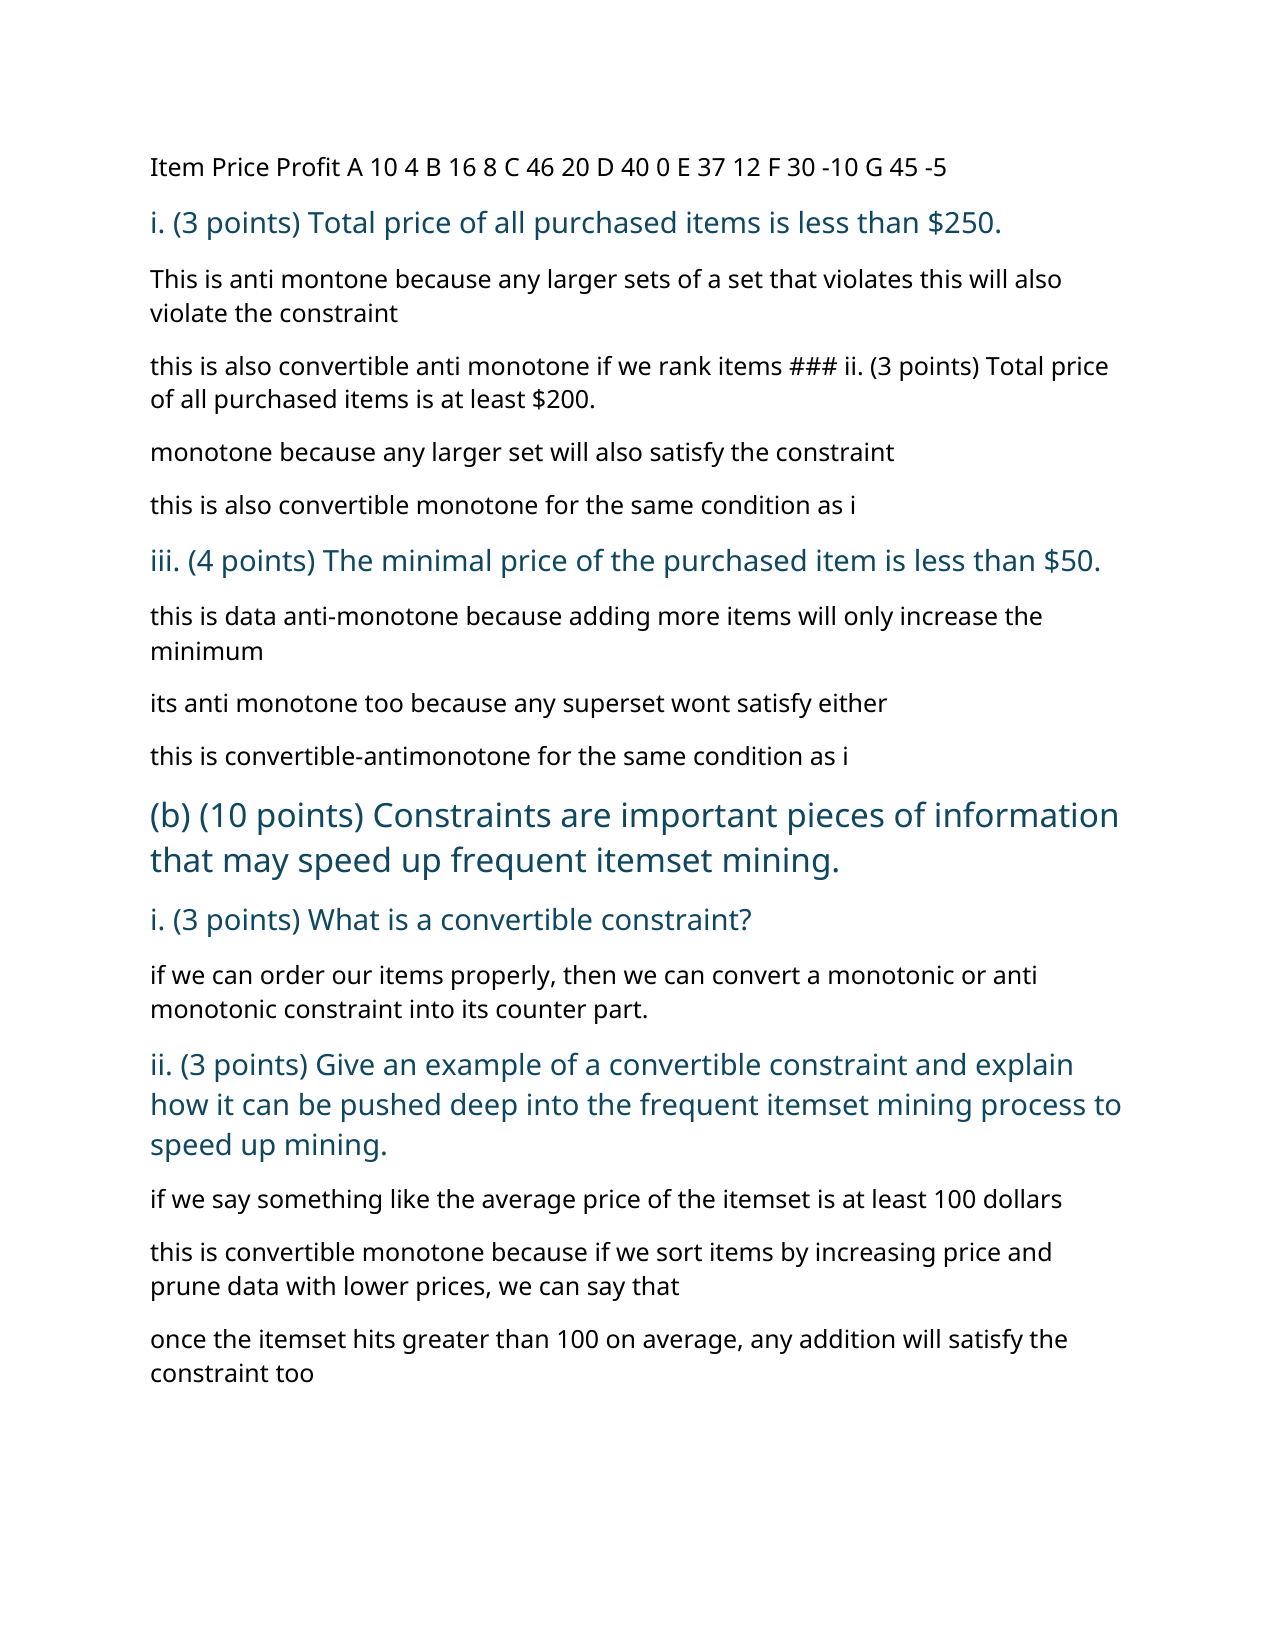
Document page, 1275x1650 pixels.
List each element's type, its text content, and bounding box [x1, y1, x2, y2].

subtitle i. (3 points) Total price of all purchased items is less than $250. [150, 203, 1125, 242]
text this is also convertible anti monotone if we rank items ### ii. (3 points) Total price of all purchased items is at least $200. [150, 348, 1125, 416]
text once the itemset hits greater than 100 on average, any addition will satisfy the constraint too [150, 1322, 1125, 1390]
text this is convertible-antimonotone for the same condition as i [150, 739, 1125, 773]
text if we can order our items properly, then we can convert a monotonic or anti monotonic constraint into its counter part. [150, 957, 1125, 1026]
text monotone because any larger set will also satisfy the constraint [150, 435, 1125, 469]
text if we say something like the average price of the itemset is at least 100 dollars [150, 1182, 1125, 1216]
text this is also convertible monotone for the same condition as i [150, 488, 1125, 522]
text Item Price Profit A 10 4 B 16 8 C 46 20 D 40 0 E 37 12 F 30 -10 G 45 -5 [150, 150, 1125, 184]
subtitle i. (3 points) What is a convertible constraint? [150, 899, 1125, 939]
subtitle iii. (4 points) The minimal price of the purchased item is less than $50. [150, 541, 1125, 580]
text its anti monotone too because any superset wont satisfy either [150, 686, 1125, 720]
text This is anti montone because any larger sets of a set that violates this will also violate the constraint [150, 261, 1125, 329]
subtitle (b) (10 points) Constraints are important pieces of information that may speed up frequent itemset mining. [150, 792, 1125, 882]
text this is data anti-monotone because adding more items will only increase the minimum [150, 599, 1125, 667]
subtitle ii. (3 points) Give an example of a convertible constraint and explain how it can be pushed deep into the frequent itemset mining process to speed up mining. [150, 1044, 1125, 1163]
text this is convertible monotone because if we sort items by increasing price and prune data with lower prices, we can say that [150, 1235, 1125, 1303]
